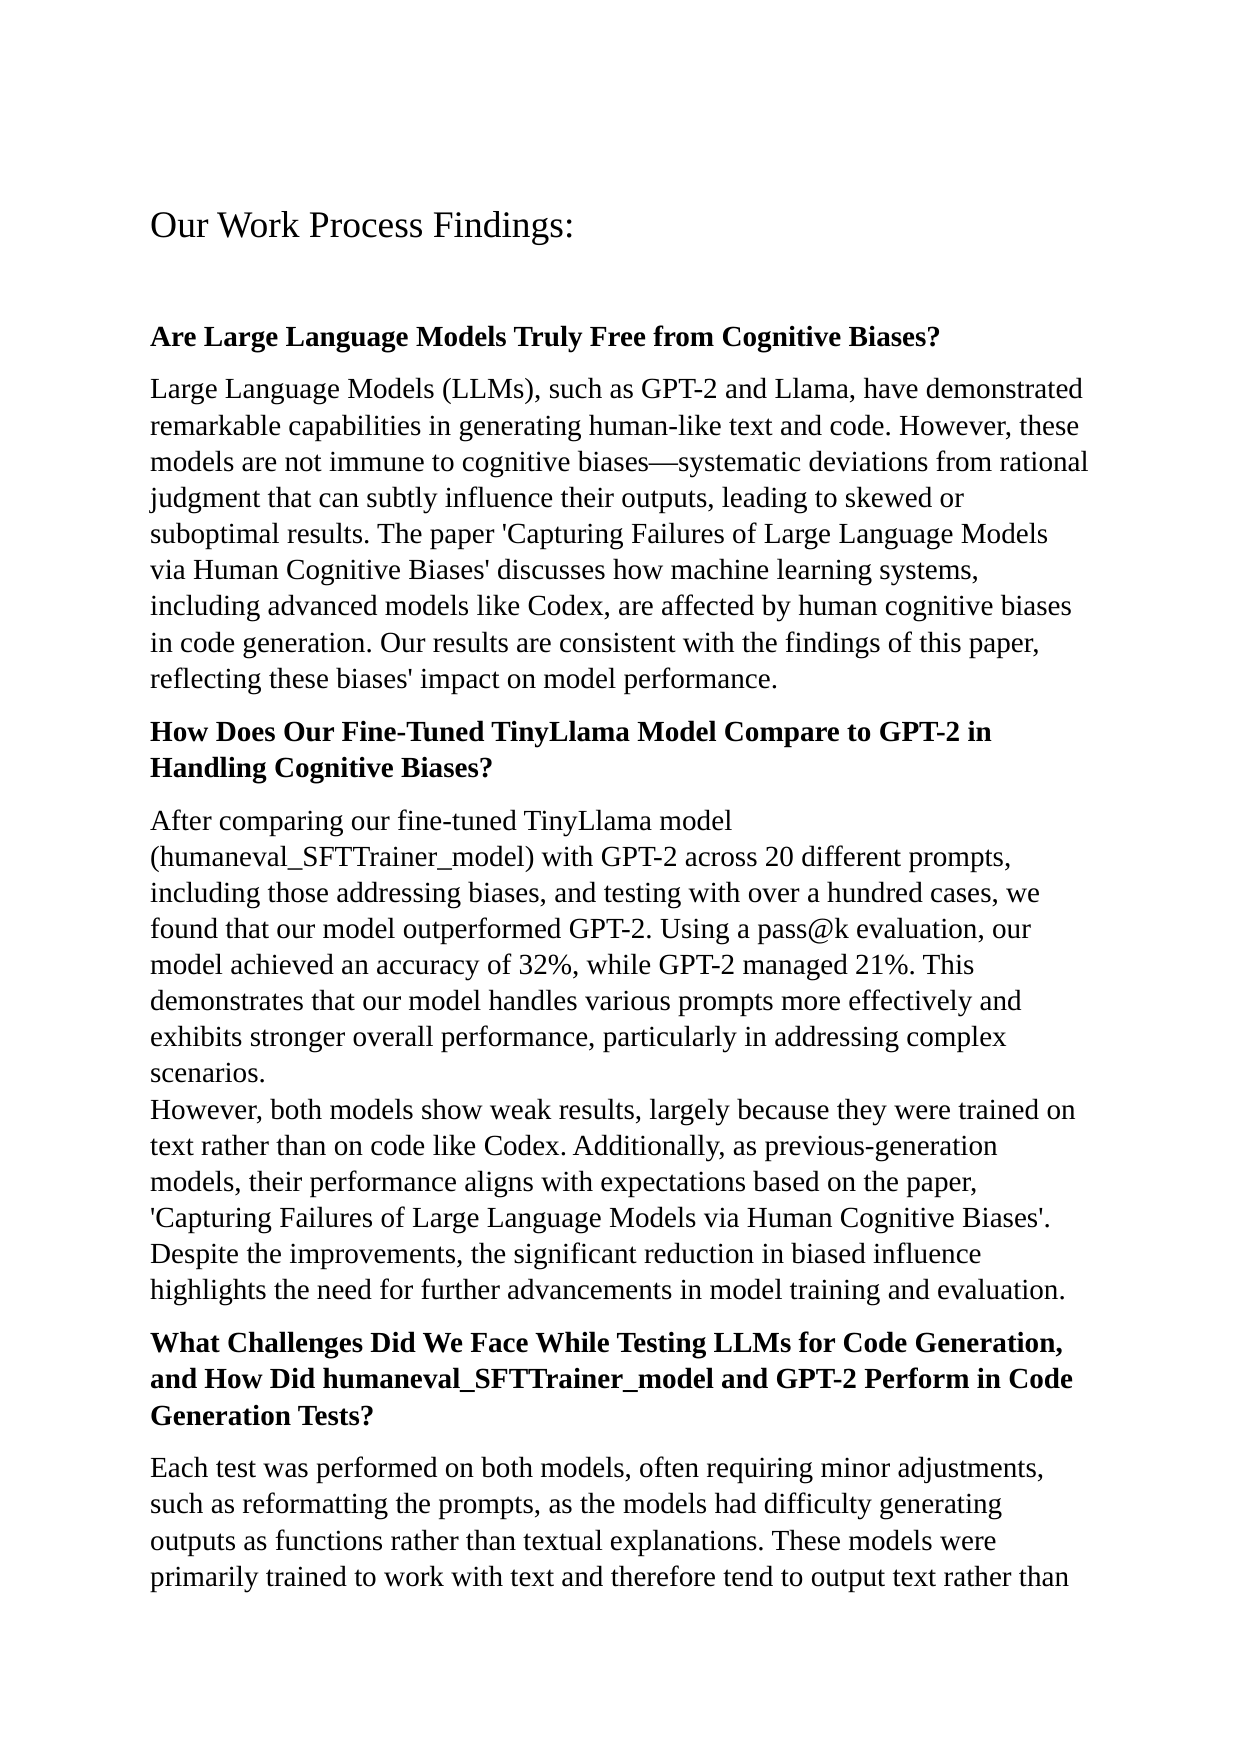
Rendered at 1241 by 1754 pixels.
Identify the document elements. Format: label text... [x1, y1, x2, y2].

text How Does Our Fine-Tuned TinyLlama Model Compare to GPT-2 in Handling Cognitive Biases? [150, 714, 1090, 783]
text What Challenges Did We Face While Testing LLMs for Code Generation, and How Did humaneval_SFTTrainer_model and GPT-2 Perform in Code Generation Tests? [150, 1325, 1090, 1431]
text Large Language Models (LLMs), such as GPT-2 and Llama, have demonstrated remarkable capabilities in generating human-like text and code. However, these models are not immune to cognitive biases—systematic deviations from rational judgment that can subtly influence their outputs, leading to skewed or suboptimal results. The paper 'Capturing Failures of Large Language Models via Human Cognitive Biases' discusses how machine learning systems, including advanced models like Codex, are affected by human cognitive biases in code generation. Our results are consistent with the findings of this paper, reflecting these biases' impact on model performance. [150, 372, 1090, 694]
text After comparing our fine-tuned TinyLlama model (humaneval_SFTTrainer_model) with GPT-2 across 20 different prompts, including those addressing biases, and testing with over a hundred cases, we found that our model outperformed GPT-2. Using a pass@k evaluation, our model achieved an accuracy of 32%, while GPT-2 managed 21%. This demonstrates that our model handles various prompts more effectively and exhibits stronger overall performance, particularly in addressing complex scenarios. However, both models show weak results, largely because they were trained on text rather than on code like Codex. Additionally, as previous-generation models, their performance aligns with expectations based on the paper, 'Capturing Failures of Large Language Models via Human Cognitive Biases'. Despite the improvements, the significant reduction in biased influence highlights the need for further advancements in model training and evaluation. [150, 803, 1090, 1306]
text Our Work Process Findings: [150, 203, 1090, 246]
text Are Large Language Models Truly Free from Cognitive Biases? [150, 319, 1090, 352]
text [150, 1450, 1090, 1592]
